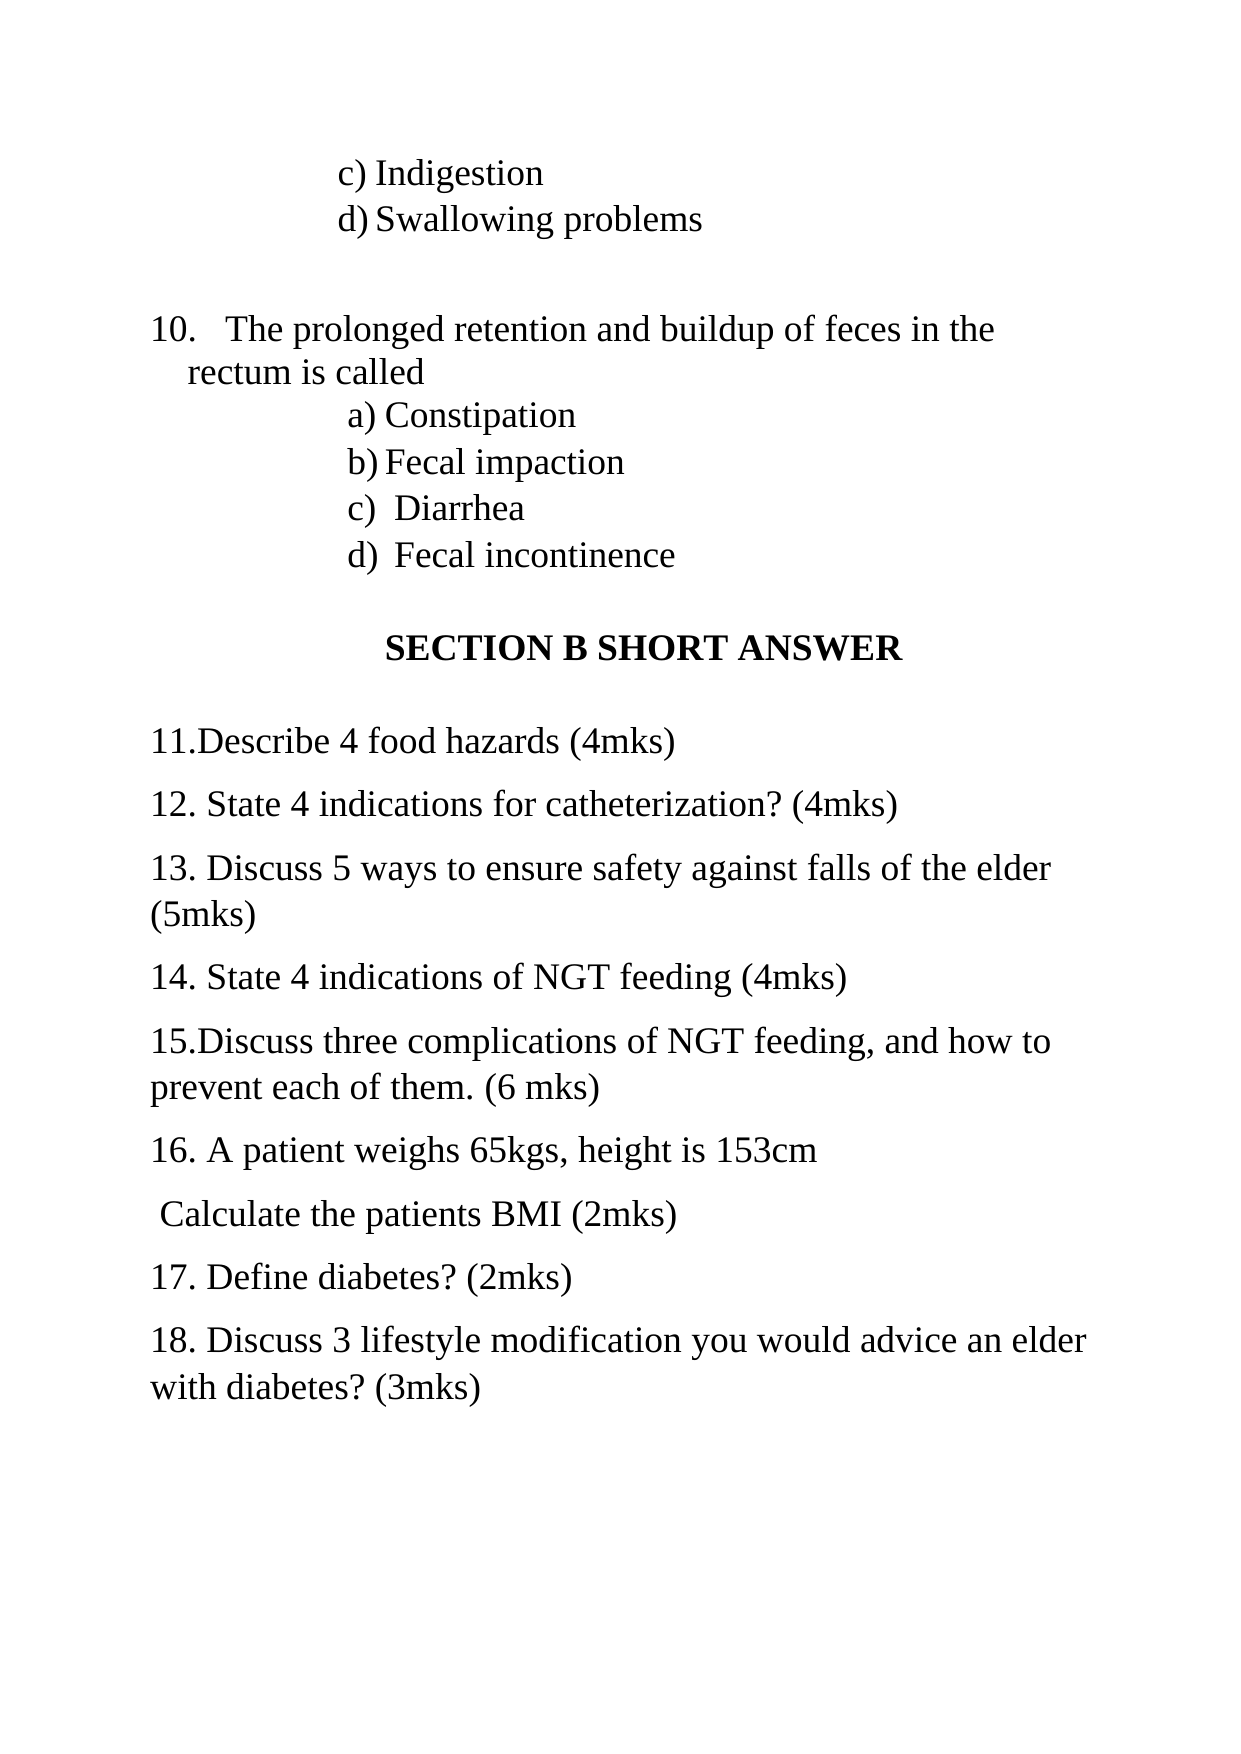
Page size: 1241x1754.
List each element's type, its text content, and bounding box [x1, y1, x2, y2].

list Constipation [347, 393, 1090, 436]
text Calculate the patients BMI (2mks) [150, 1191, 1090, 1234]
text 11.Describe 4 food hazards (4mks) [150, 718, 1090, 762]
list Fecal impaction [347, 439, 1090, 482]
list Fecal incontinence [347, 532, 1090, 575]
text 15.Discuss three complications of NGT feeding, and how to prevent each of them. (6 mks) [150, 1018, 1090, 1108]
text 16. A patient weighs 65kgs, height is 153cm [150, 1128, 1090, 1171]
list Swallowing problems [337, 197, 1090, 240]
list Indigestion [337, 150, 1090, 193]
text 13. Discuss 5 ways to ensure safety against falls of the elder (5mks) [150, 845, 1090, 935]
text 12. State 4 indications for catheterization? (4mks) [150, 782, 1090, 825]
text 14. State 4 indications of NGT feeding (4mks) [150, 955, 1090, 998]
list The prolonged retention and buildup of feces in the rectum is called [150, 306, 1090, 393]
list Diarrhea [347, 486, 1090, 529]
text SECTION B SHORT ANSWER [384, 625, 1090, 668]
text 18. Discuss 3 lifestyle modification you would advice an elder with diabetes? (3mks) [150, 1317, 1090, 1407]
text 17. Define diabetes? (2mks) [150, 1254, 1090, 1297]
